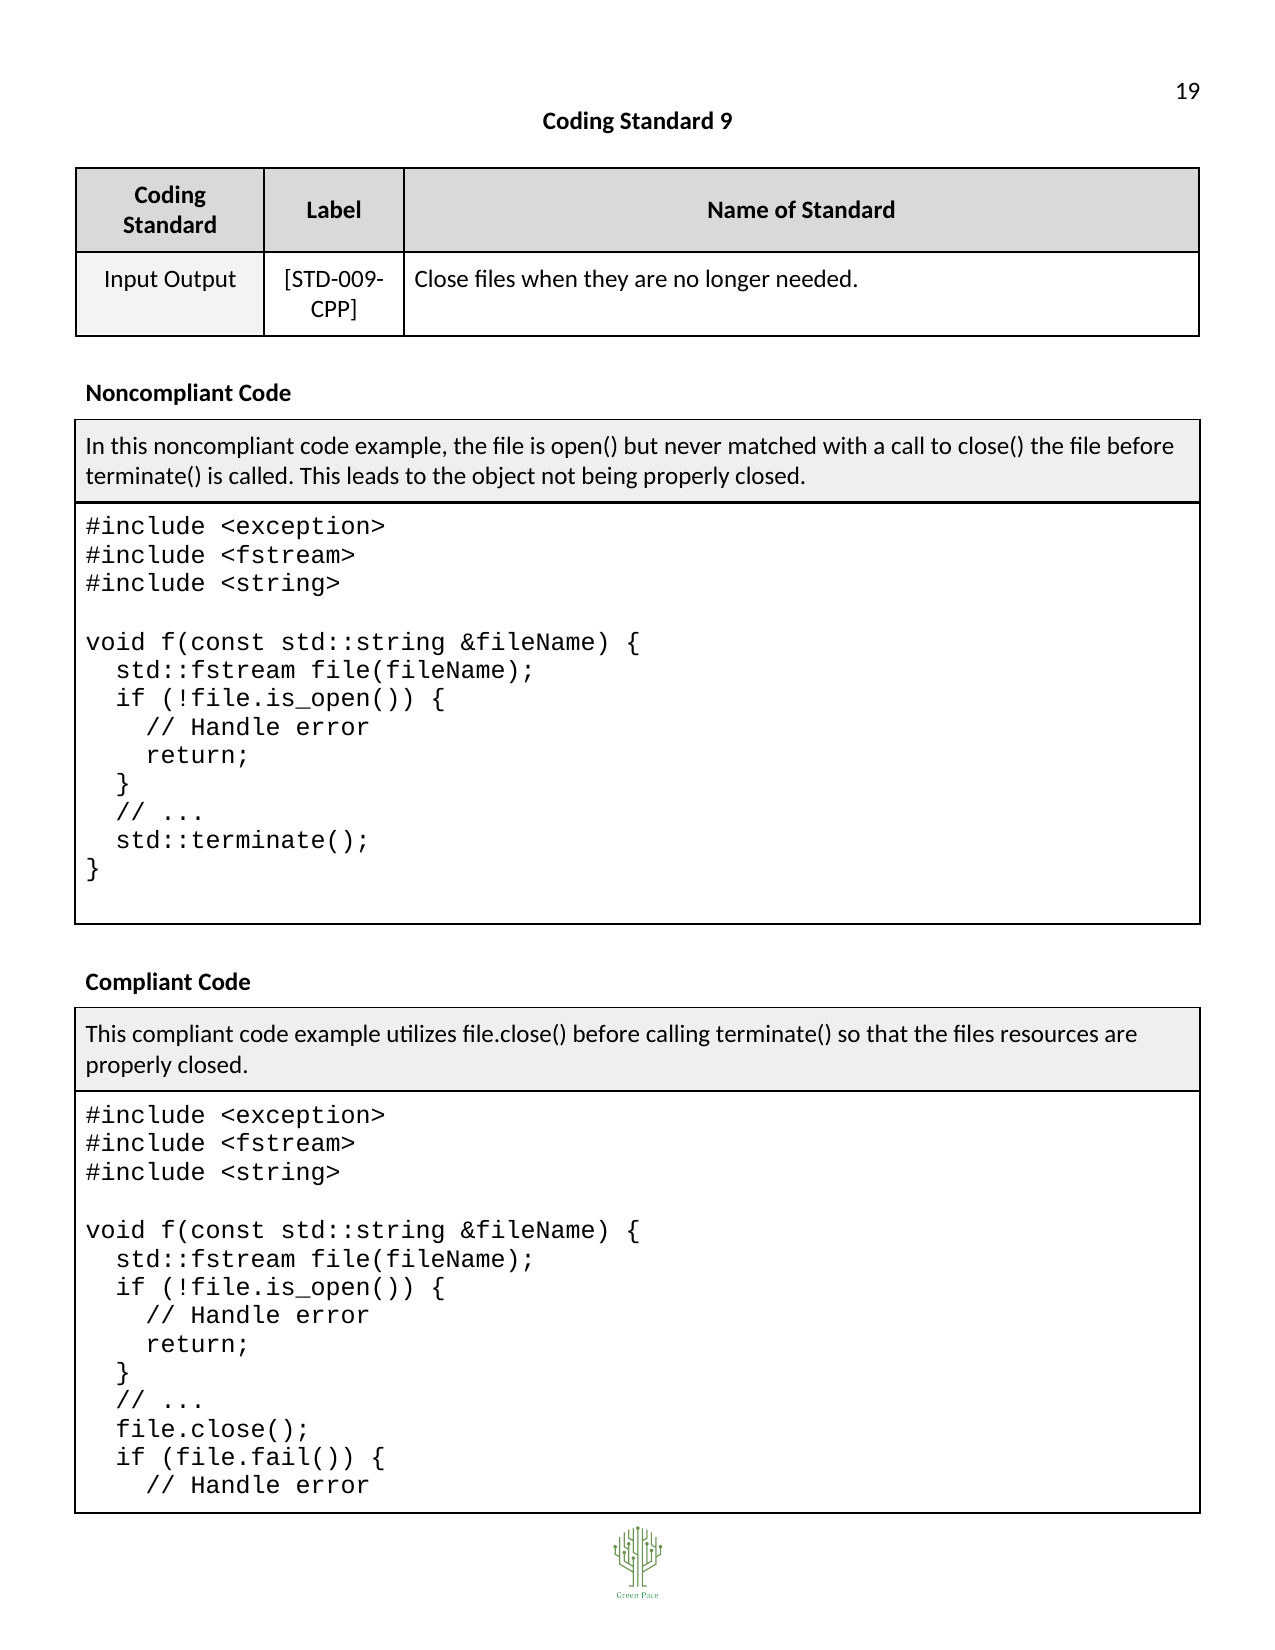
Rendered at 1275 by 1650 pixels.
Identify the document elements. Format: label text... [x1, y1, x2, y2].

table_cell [76, 1092, 1199, 1512]
table_cell [STD-009-CPP] [265, 253, 403, 334]
table_header Name of Standard [405, 169, 1198, 251]
table_cell Input Output [77, 253, 263, 334]
table_cell Close files when they are no longer needed. [405, 253, 1198, 334]
table_header Compliant Code [75, 956, 1200, 1007]
table_header Label [265, 169, 403, 251]
subtitle Coding Standard 9 [75, 106, 1200, 136]
table_cell In this noncompliant code example, the file is open() but never matched with a call to close() the file before terminate() is called. This leads to the object not being properly closed. [76, 420, 1199, 501]
picture [605, 1521, 670, 1606]
table_cell #include <exception> #include <fstream> #include <string> void f(const std::string &fileName) { std::fstream file(fileName); if (!file.is_open()) { // Handle error return; } // ... std::terminate(); } [76, 504, 1199, 923]
table_cell This compliant code example utilizes file.close() before calling terminate() so that the files resources are properly closed. [76, 1008, 1199, 1090]
table_header Noncompliant Code [75, 367, 1200, 418]
table_header Coding Standard [77, 169, 263, 251]
